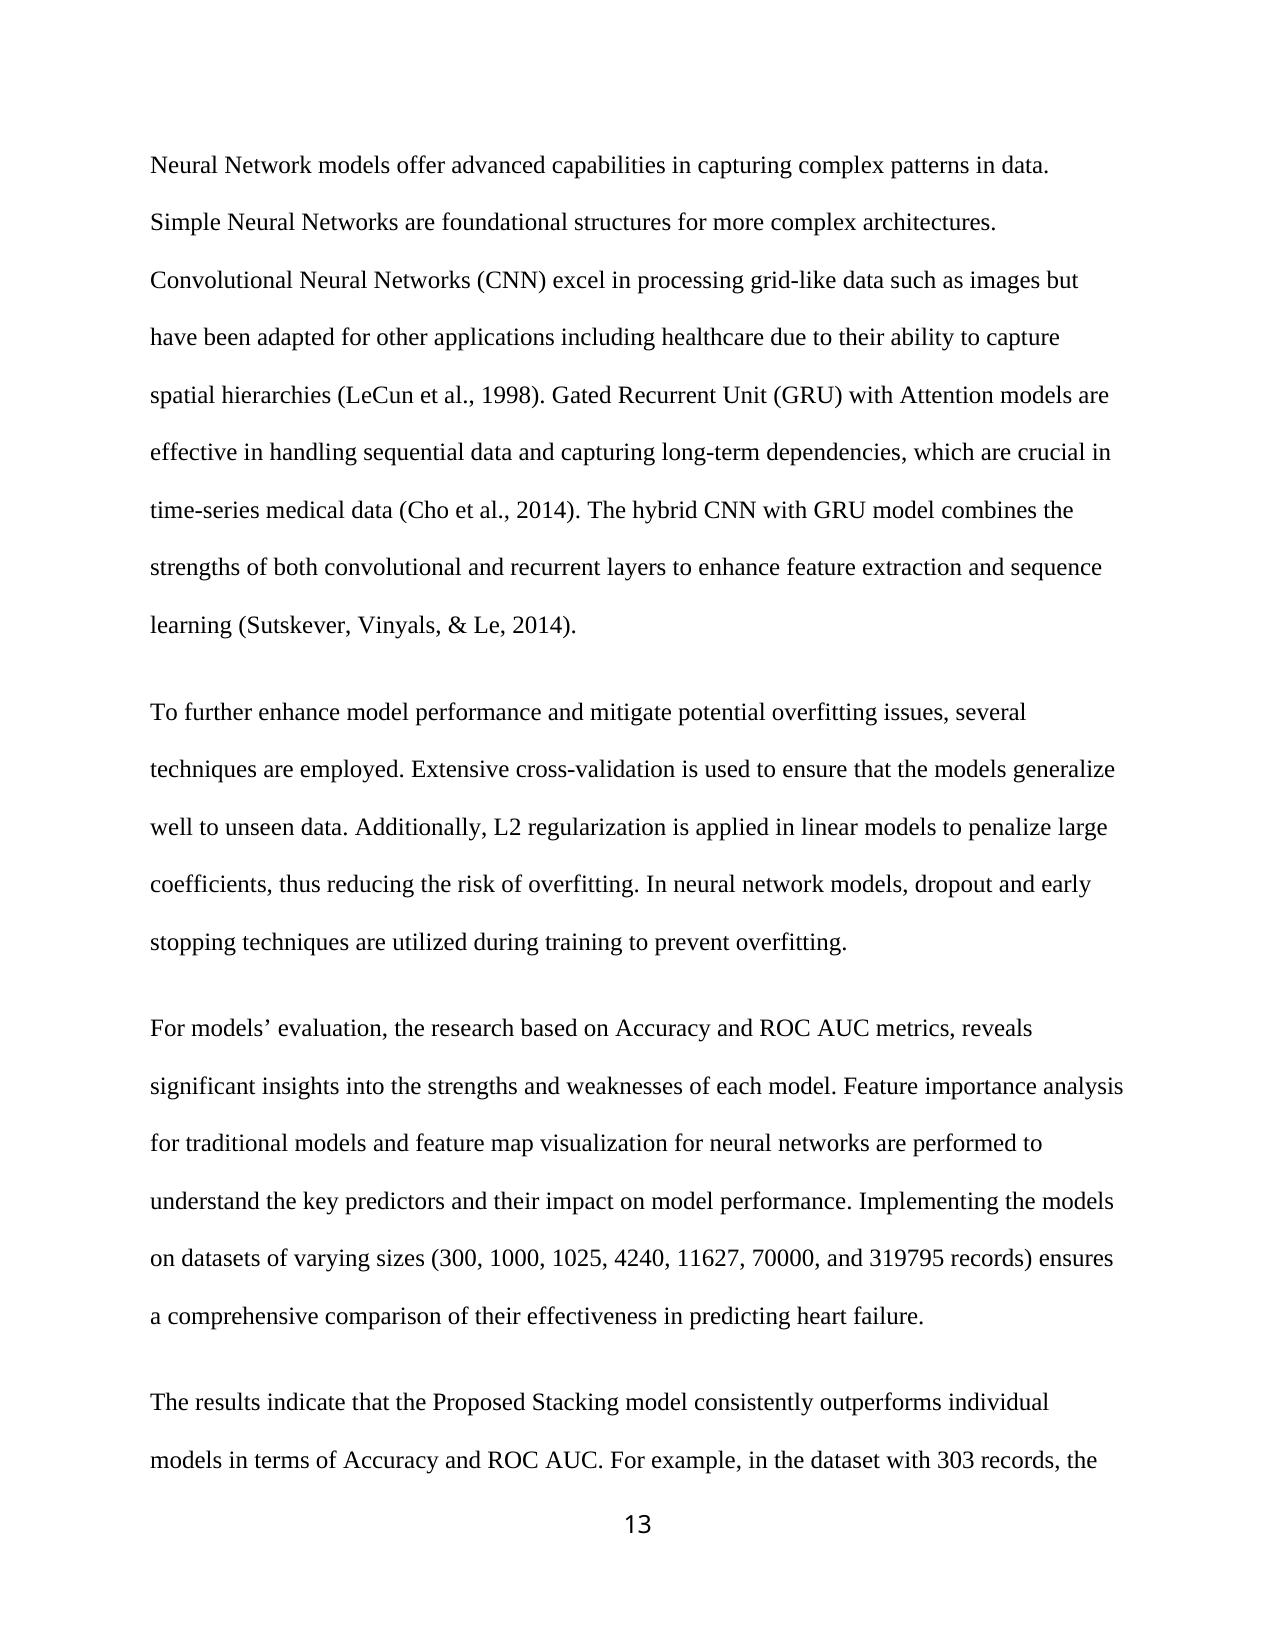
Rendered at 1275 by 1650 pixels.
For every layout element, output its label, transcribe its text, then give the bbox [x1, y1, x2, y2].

text For models’ evaluation, the research based on Accuracy and ROC AUC metrics, reveals significant insights into the strengths and weaknesses of each model. Feature importance analysis for traditional models and feature map visualization for neural networks are performed to understand the key predictors and their impact on model performance. Implementing the models on datasets of varying sizes (300, 1000, 1025, 4240, 11627, 70000, and 319795 records) ensures a comprehensive comparison of their effectiveness in predicting heart failure. [150, 1013, 1125, 1329]
text To further enhance model performance and mitigate potential overfitting issues, several techniques are employed. Extensive cross-validation is used to ensure that the models generalize well to unseen data. Additionally, L2 regularization is applied in linear models to penalize large coefficients, thus reducing the risk of overfitting. In neural network models, dropout and early stopping techniques are utilized during training to prevent overfitting. [150, 697, 1125, 955]
